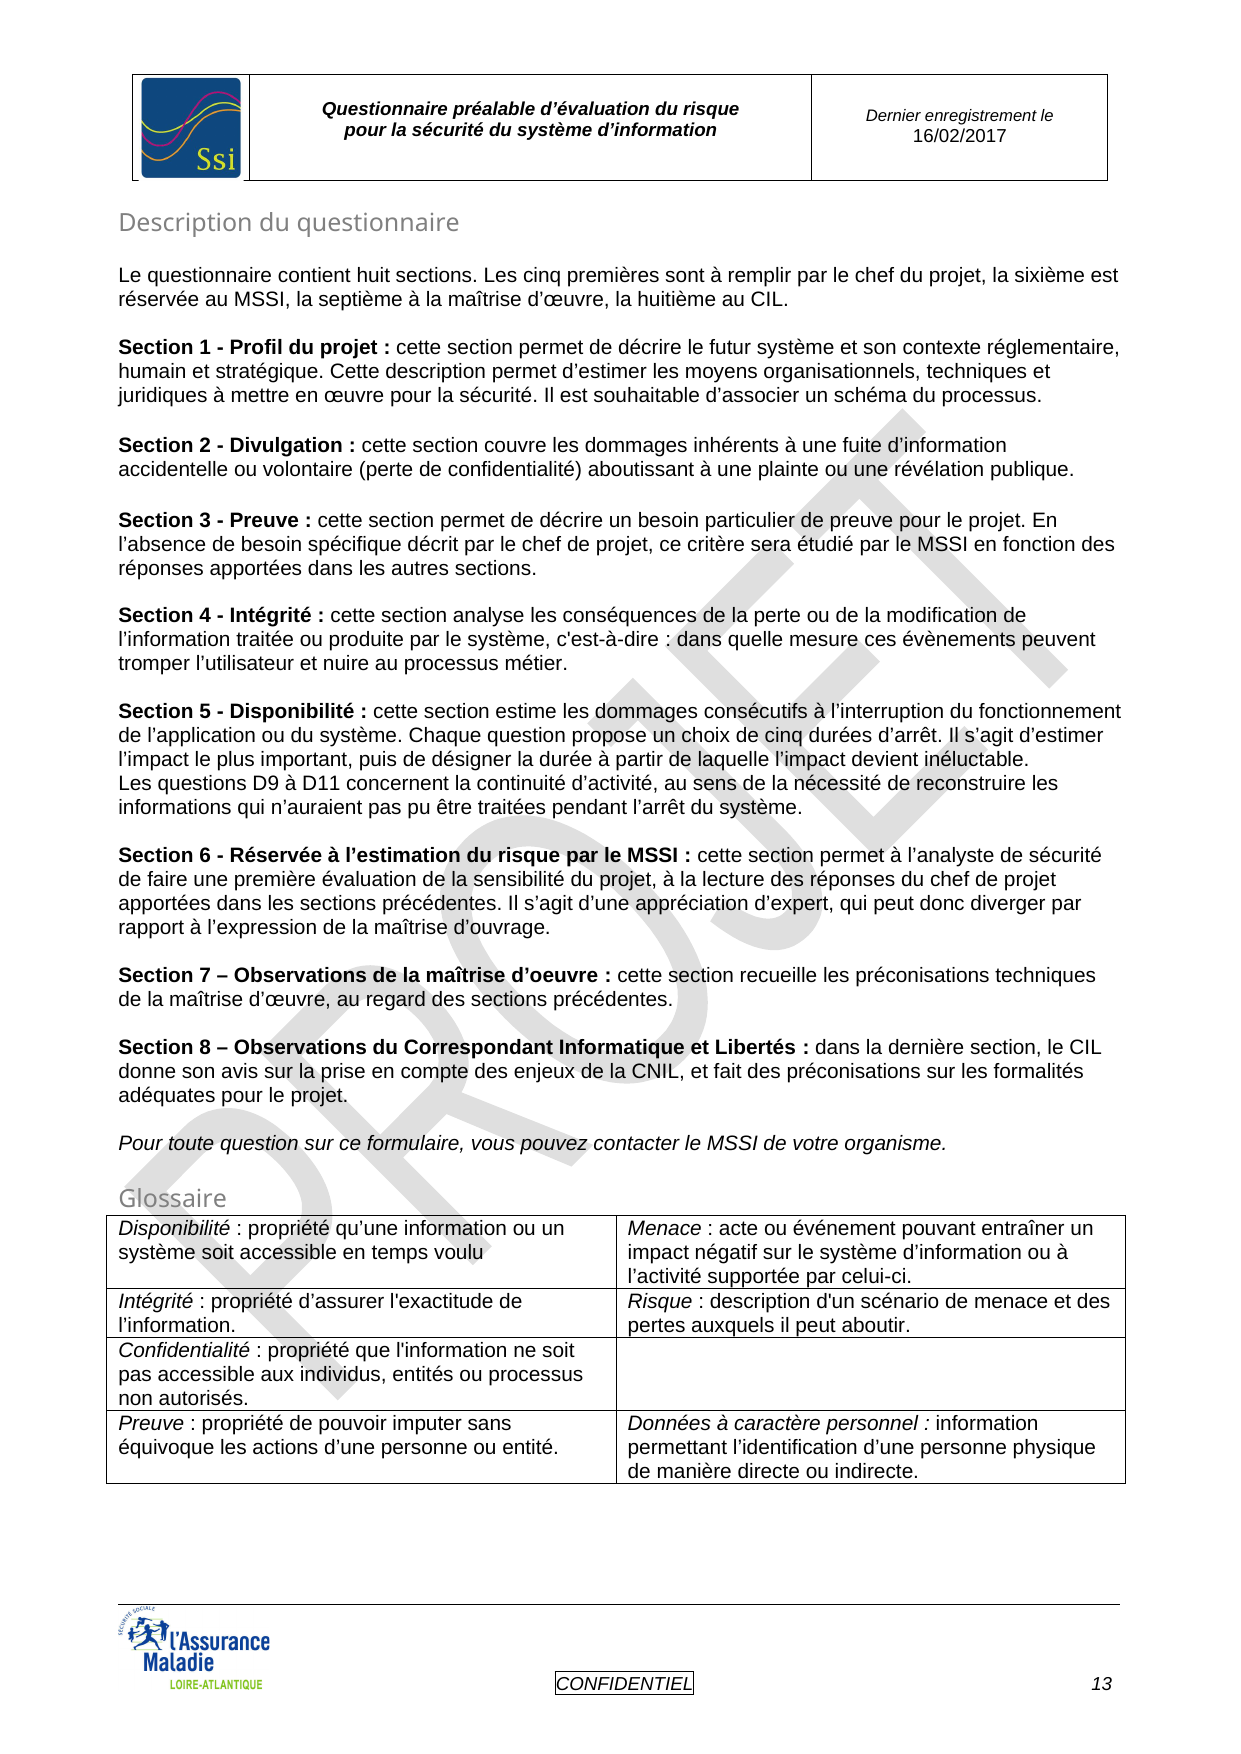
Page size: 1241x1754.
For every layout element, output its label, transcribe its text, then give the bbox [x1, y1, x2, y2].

text Section 5 - Disponibilité : cette section estime les dommages consécutifs à l’interruption du fonctionnement de l’application ou du système. Chaque question propose un choix de cinq durées d’arrêt. Il s’agit d’estimer l’impact le plus important, puis de désigner la durée à partir de laquelle l’impact devient inéluctable. [118, 699, 1122, 771]
table_cell Intégrité : propriété d’assurer l'exactitude de l’information. [107, 1289, 616, 1337]
text Le questionnaire contient huit sections. Les cinq premières sont à remplir par le chef du projet, la sixième est réservée au MSSI, la septième à la maîtrise d’œuvre, la huitième au CIL. [118, 263, 1122, 311]
text Section 3 - Preuve : cette section permet de décrire un besoin particulier de preuve pour le projet. En l’absence de besoin spécifique décrit par le chef de projet, ce critère sera étudié par le MSSI en fonction des réponses apportées dans les autres sections. [118, 507, 1122, 579]
text Section 4 - Intégrité : cette section analyse les conséquences de la perte ou de la modification de l’information traitée ou produite par le système, c'est-à-dire : dans quelle mesure ces évènements peuvent tromper l’utilisateur et nuire au processus métier. [118, 603, 1122, 675]
table_cell Confidentialité : propriété que l'information ne soit pas accessible aux individus, entités ou processus non autorisés. [107, 1338, 616, 1409]
text Section 7 – Observations de la maîtrise d’oeuvre : cette section recueille les préconisations techniques de la maîtrise d’œuvre, au regard des sections précédentes. [118, 963, 1122, 1011]
table_cell Données à caractère personnel : information permettant l’identification d’une personne physique de manière directe ou indirecte. [617, 1411, 1125, 1482]
table_cell [617, 1338, 1125, 1409]
table_header Menace : acte ou événement pouvant entraîner un impact négatif sur le système d’information ou à l’activité supportée par celui-ci. [617, 1216, 1125, 1288]
text Section 1 - Profil du projet : cette section permet de décrire le futur système et son contexte réglementaire, humain et stratégique. Cette description permet d’estimer les moyens organisationnels, techniques et juridiques à mettre en œuvre pour la sécurité. Il est souhaitable d’associer un schéma du processus. [118, 335, 1122, 407]
table_cell Risque : description d'un scénario de menace et des pertes auxquels il peut aboutir. [617, 1289, 1125, 1337]
text Pour toute question sur ce formulaire, vous pouvez contacter le MSSI de votre organisme. [118, 1130, 1122, 1154]
text Les questions D9 à D11 concernent la continuité d’activité, au sens de la nécessité de reconstruire les informations qui n’auraient pas pu être traitées pendant l’arrêt du système. [118, 771, 1122, 819]
table_cell Preuve : propriété de pouvoir imputer sans équivoque les actions d’une personne ou entité. [107, 1411, 616, 1482]
text Section 6 - Réservée à l’estimation du risque par le MSSI : cette section permet à l’analyste de sécurité de faire une première évaluation de la sensibilité du projet, à la lecture des réponses du chef de projet apportées dans les sections précédentes. Il s’agit d’une appréciation d’expert, qui peut donc diverger par rapport à l’expression de la maîtrise d’ouvrage. [118, 843, 1122, 939]
text Description du questionnaire [118, 205, 1122, 239]
table_header Disponibilité : propriété qu’une information ou un système soit accessible en temps voulu [107, 1216, 616, 1288]
text Glossaire [118, 1181, 1122, 1215]
picture [138, 75, 244, 181]
text Section 8 – Observations du Correspondant Informatique et Libertés : dans la dernière section, le CIL donne son avis sur la prise en compte des enjeux de la CNIL, et fait des préconisations sur les formalités adéquates pour le projet. [118, 1034, 1122, 1106]
text Section 2 - Divulgation : cette section couvre les dommages inhérents à une fuite d’information accidentelle ou volontaire (perte de confidentialité) aboutissant à une plainte ou une révélation publique. [118, 433, 1122, 481]
picture [118, 1606, 270, 1690]
